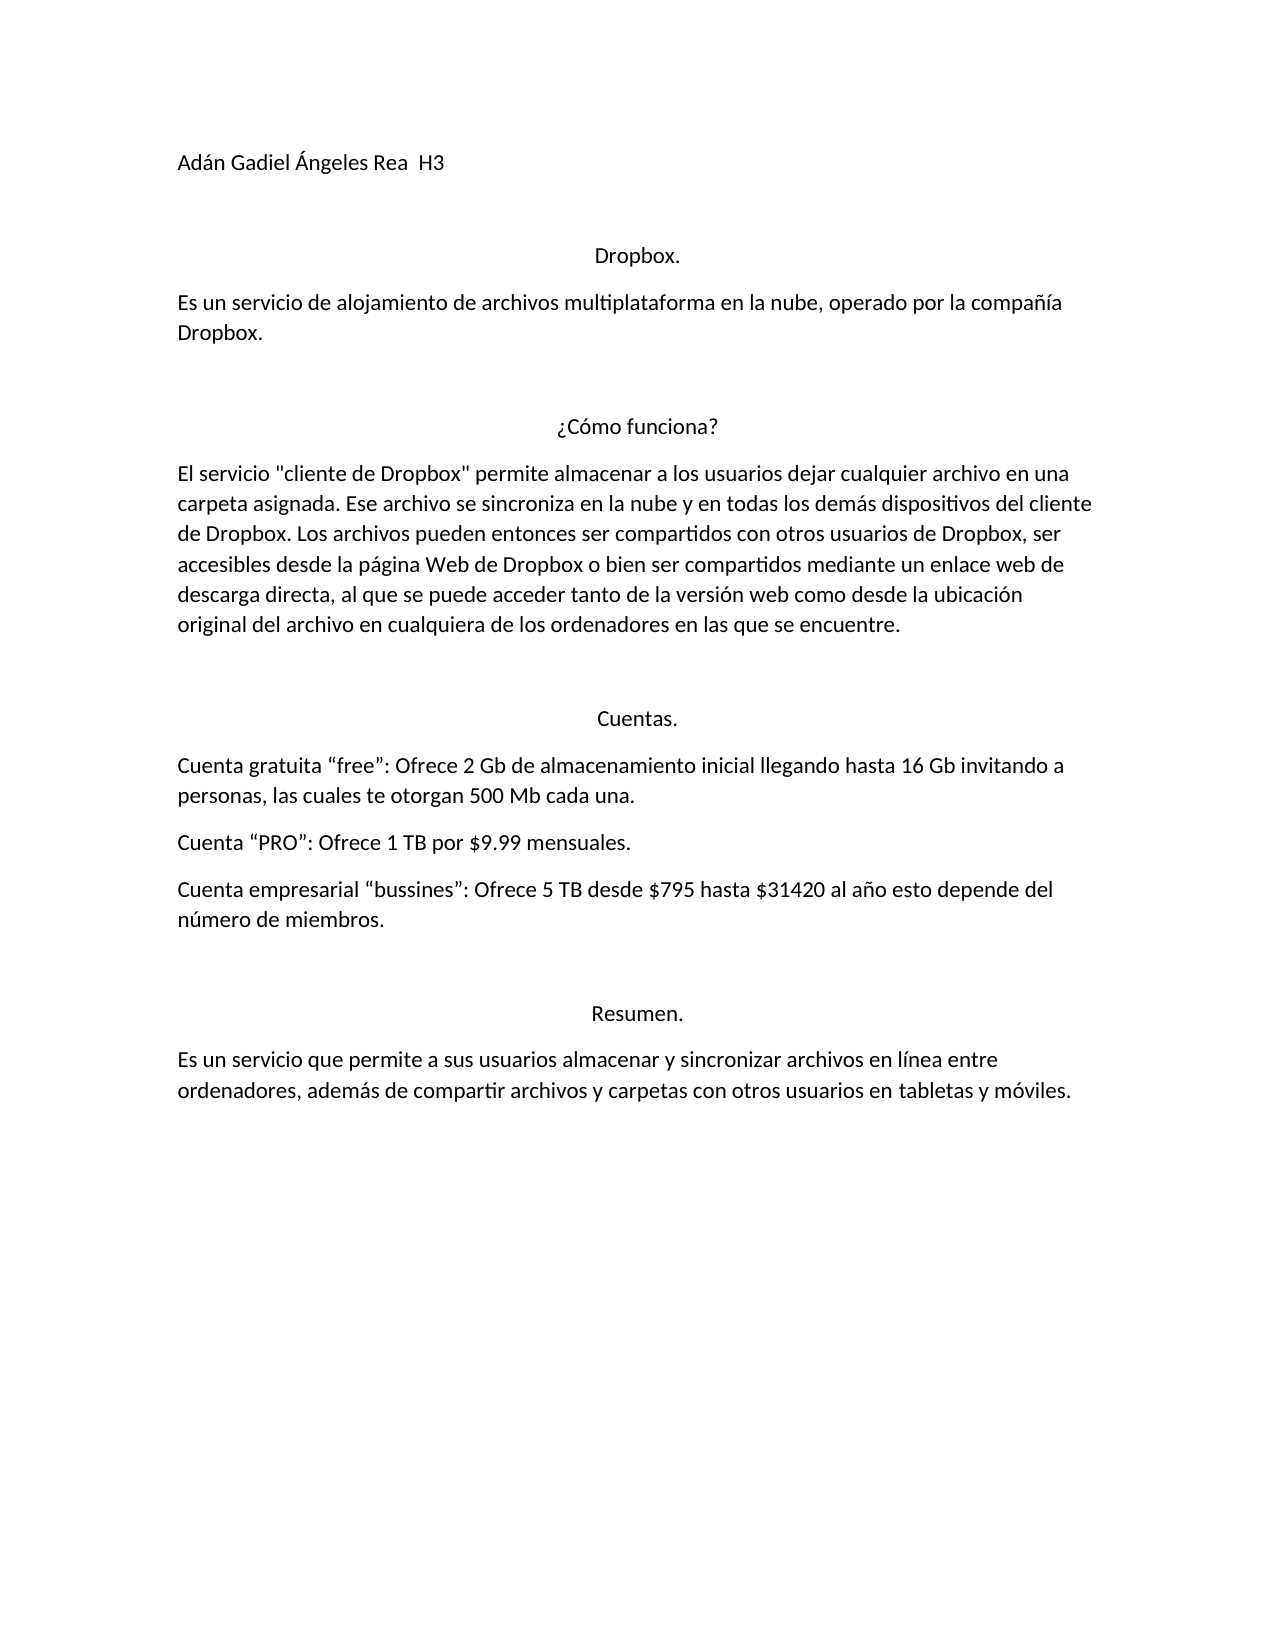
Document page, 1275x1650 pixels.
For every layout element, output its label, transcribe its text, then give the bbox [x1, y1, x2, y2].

text Cuentas. [177, 704, 1098, 732]
text Cuenta “PRO”: Ofrece 1 TB por $9.99 mensuales. [177, 828, 1098, 856]
text Adán Gadiel Ángeles Rea H3 [177, 148, 1098, 176]
text Cuenta empresarial “bussines”: Ofrece 5 TB desde $795 hasta $31420 al año esto depende del número de miembros. [177, 875, 1098, 933]
text Es un servicio que permite a sus usuarios almacenar y sincronizar archivos en línea entre ordenadores, además de compartir archivos y carpetas con otros usuarios en tabletas y móviles. [177, 1046, 1098, 1104]
text El servicio "cliente de Dropbox" permite almacenar a los usuarios dejar cualquier archivo en una carpeta asignada. Ese archivo se sincroniza en la nube y en todas los demás dispositivos del cliente de Dropbox. Los archivos pueden entonces ser compartidos con otros usuarios de Dropbox, ser accesibles desde la página Web de Dropbox o bien ser compartidos mediante un enlace web de descarga directa, al que se puede acceder tanto de la versión web como desde la ubicación original del archivo en cualquiera de los ordenadores en las que se encuentre. [177, 459, 1098, 638]
text ¿Cómo funciona? [177, 412, 1098, 440]
text Es un servicio de alojamiento de archivos multiplataforma en la nube, operado por la compañía Dropbox. [177, 288, 1098, 346]
text Resumen. [177, 999, 1098, 1027]
text Cuenta gratuita “free”: Ofrece 2 Gb de almacenamiento inicial llegando hasta 16 Gb invitando a personas, las cuales te otorgan 500 Mb cada una. [177, 751, 1098, 809]
text Dropbox. [177, 241, 1098, 269]
